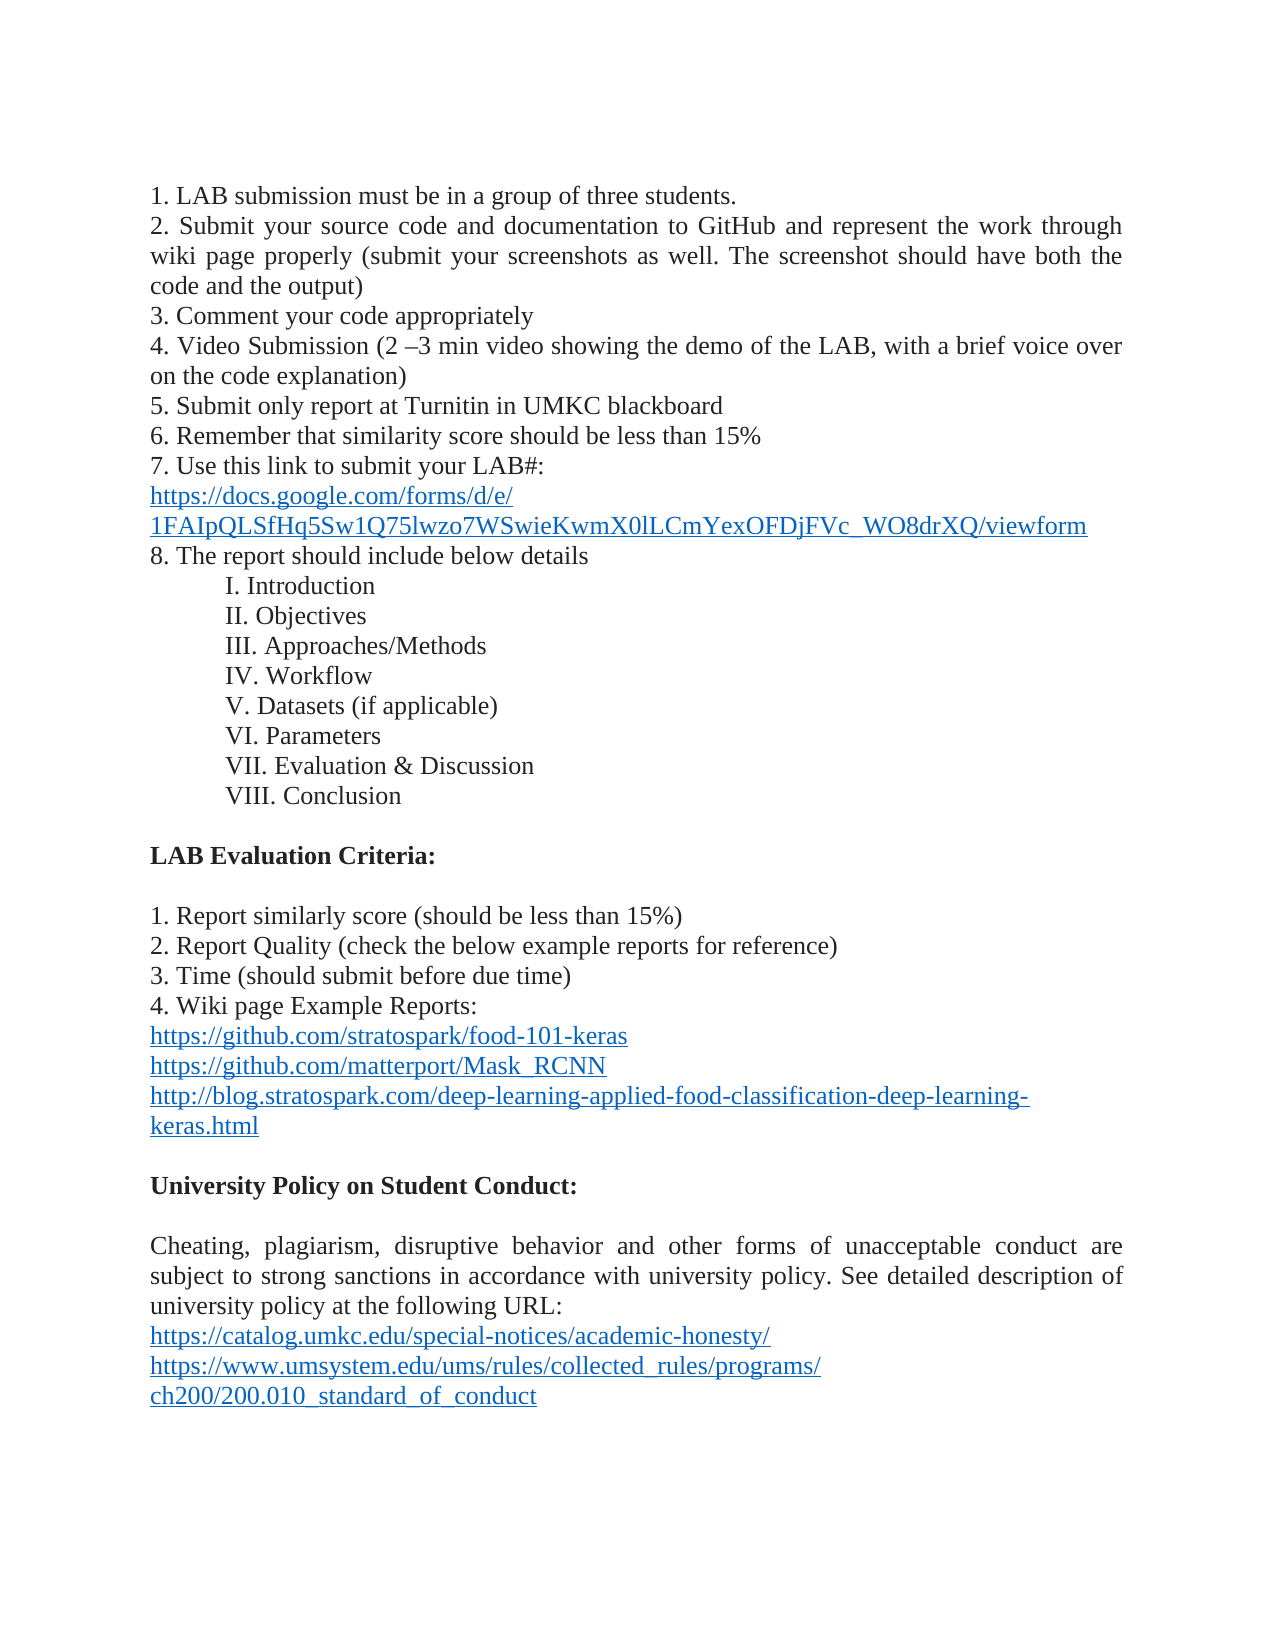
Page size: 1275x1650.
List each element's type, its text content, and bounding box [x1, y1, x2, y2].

text VII. Evaluation & Discussion [150, 750, 1125, 780]
text I. Introduction [150, 570, 1125, 600]
text 6. Remember that similarity score should be less than 15% [150, 420, 1125, 450]
text III. Approaches/Methods [150, 630, 1125, 660]
text V. Datasets (if applicable) [150, 690, 1125, 720]
text 4. Video Submission (2 –3 min video showing the demo of the LAB, with a brief voice over on the code explanation) [150, 330, 1125, 390]
text 2. Report Quality (check the below example reports for reference) [150, 930, 1125, 960]
text II. Objectives [150, 600, 1125, 630]
text 7. Use this link to submit your LAB#: [150, 450, 1125, 480]
text 5. Submit only report at Turnitin in UMKC blackboard [150, 390, 1125, 420]
text 8. The report should include below details [150, 540, 1125, 570]
text 4. Wiki page Example Reports: [150, 990, 1125, 1020]
text 3. Comment your code appropriately [150, 300, 1125, 330]
text https://github.com/stratospark/food-101-keras [150, 1020, 1125, 1050]
text https://www.umsystem.edu/ums/rules/collected_rules/programs/ch200/200.010_standard_of_conduct [150, 1350, 1125, 1410]
text LAB Evaluation Criteria: [150, 840, 1125, 870]
text 2. Submit your source code and documentation to GitHub and represent the work through wiki page properly (submit your screenshots as well. The screenshot should have both the code and the output) [150, 210, 1125, 300]
text IV. Workflow [150, 660, 1125, 690]
text https://docs.google.com/forms/d/e/1FAIpQLSfHq5Sw1Q75lwzo7WSwieKwmX0lLCmYexOFDjFVc_WO8drXQ/viewform [150, 480, 1125, 540]
text University Policy on Student Conduct: [150, 1170, 1125, 1200]
text https://github.com/matterport/Mask_RCNN [150, 1050, 1125, 1080]
text VI. Parameters [225, 720, 1125, 750]
text Cheating, plagiarism, disruptive behavior and other forms of unacceptable conduct are subject to strong sanctions in accordance with university policy. See detailed description of university policy at the following URL: [150, 1230, 1125, 1320]
text 3. Time (should submit before due time) [150, 960, 1125, 990]
text 1. LAB submission must be in a group of three students. [150, 180, 1125, 210]
text VIII. Conclusion [150, 780, 1125, 810]
text http://blog.stratospark.com/deep-learning-applied-food-classification-deep-learning-keras.html [150, 1080, 1125, 1140]
text https://catalog.umkc.edu/special-notices/academic-honesty/ [150, 1320, 1125, 1350]
text 1. Report similarly score (should be less than 15%) [150, 900, 1125, 930]
